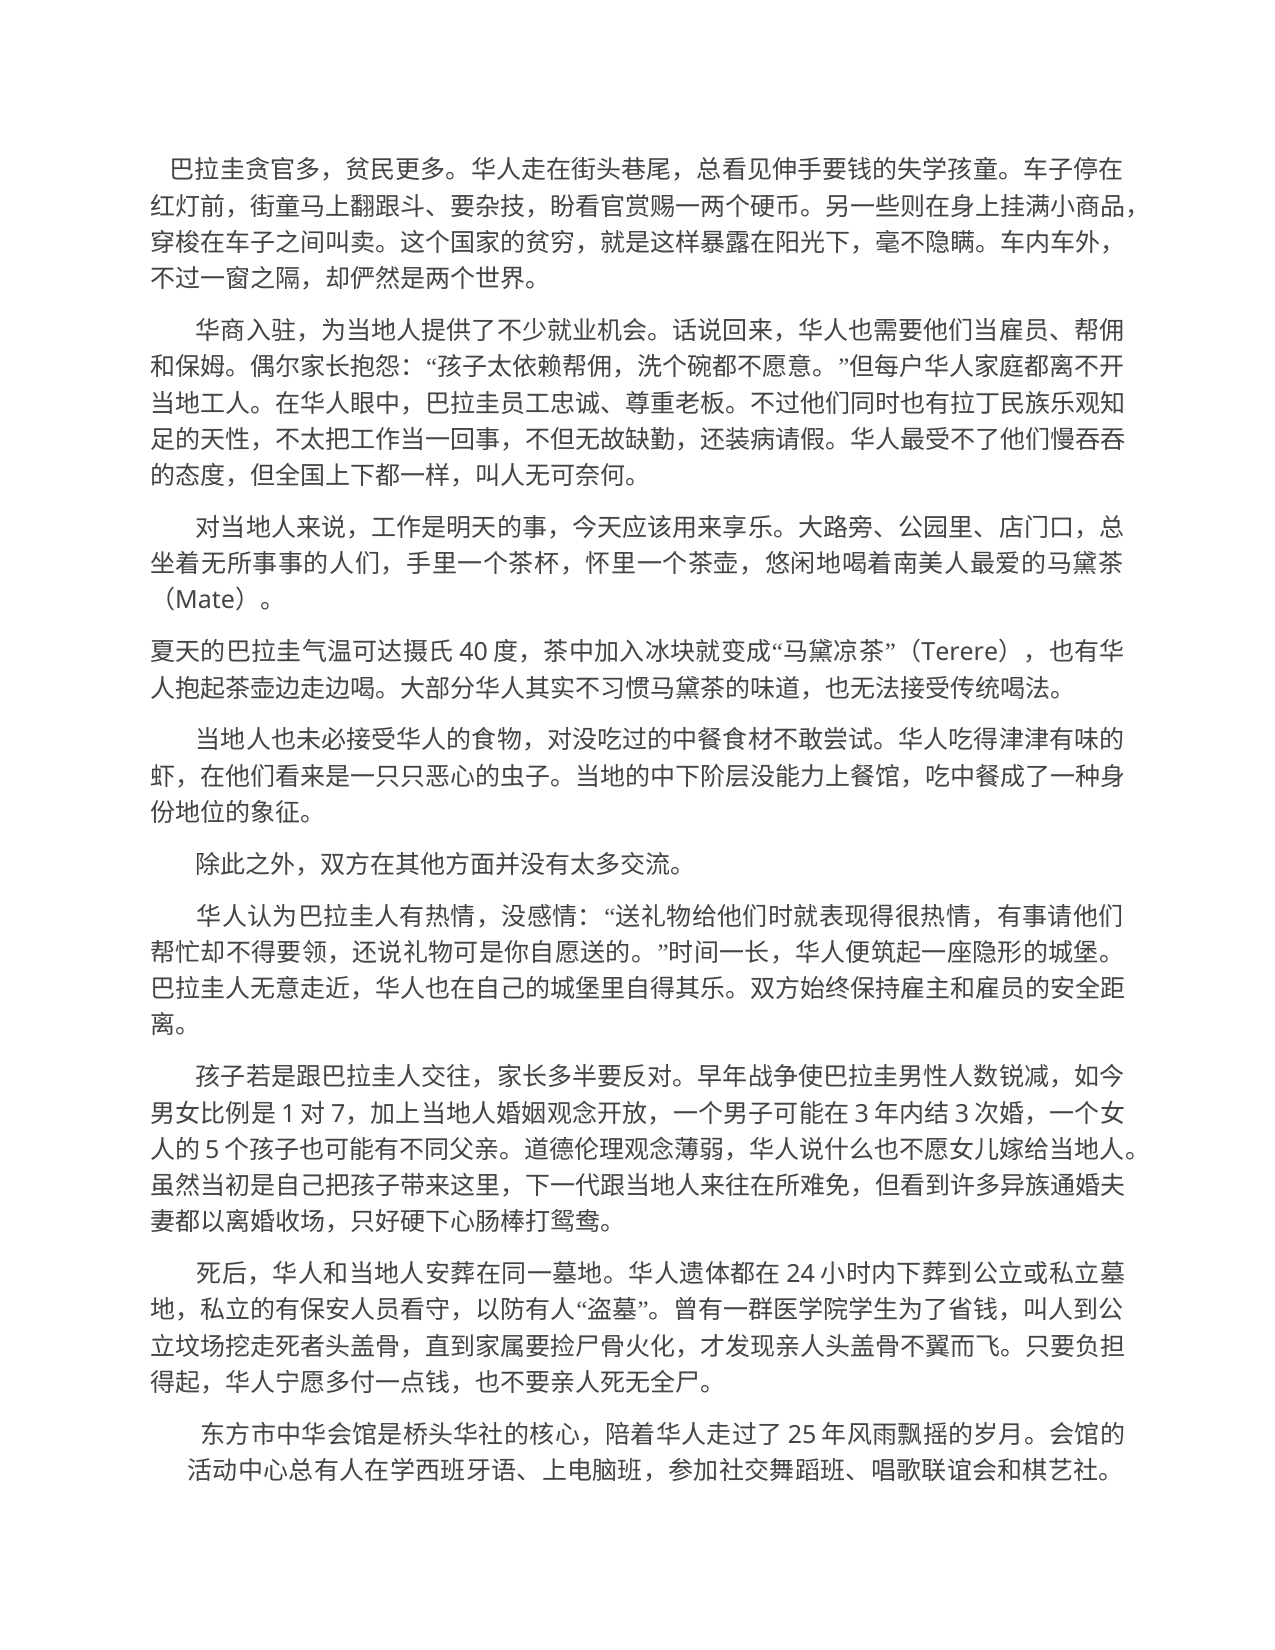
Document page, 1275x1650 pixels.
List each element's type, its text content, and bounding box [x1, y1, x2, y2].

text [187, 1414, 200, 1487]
text 夏天的巴拉圭气温可达摄氏40度，茶中加入冰块就变成“马黛凉茶”（Terere），也有华人抱起茶壶边走边喝。大部分华人其实不习惯马黛茶的味道，也无法接受传统喝法。 [150, 632, 1125, 704]
text 除此之外，双方在其他方面并没有太多交流。 [150, 844, 1125, 881]
text 华商入驻，为当地人提供了不少就业机会。话说回来，华人也需要他们当雇员、帮佣和保姆。偶尔家长抱怨：“孩子太依赖帮佣，洗个碗都不愿意。”但每户华人家庭都离不开当地工人。在华人眼中，巴拉圭员工忠诚、尊重老板。不过他们同时也有拉丁民族乐观知足的天性，不太把工作当一回事，不但无故缺勤，还装病请假。华人最受不了他们慢吞吞的态度，但全国上下都一样，叫人无可奈何。 [150, 311, 1125, 492]
text 当地人也未必接受华人的食物，对没吃过的中餐食材不敢尝试。华人吃得津津有味的虾，在他们看来是一只只恶心的虫子。当地的中下阶层没能力上餐馆，吃中餐成了一种身份地位的象征。 [150, 720, 1125, 829]
text 孩子若是跟巴拉圭人交往，家长多半要反对。早年战争使巴拉圭男性人数锐减，如今男女比例是1对7，加上当地人婚姻观念开放，一个男子可能在3年内结3次婚，一个女人的5个孩子也可能有不同父亲。道德伦理观念薄弱，华人说什么也不愿女儿嫁给当地人。虽然当初是自己把孩子带来这里，下一代跟当地人来往在所难免，但看到许多异族通婚夫妻都以离婚收场，只好硬下心肠棒打鸳鸯。 [150, 1057, 1125, 1238]
text 对当地人来说，工作是明天的事，今天应该用来享乐。大路旁、公园里、店门口，总坐着无所事事的人们，手里一个茶杯，怀里一个茶壶，悠闲地喝着南美人最爱的马黛茶（Mate）。 [150, 507, 1125, 616]
text 死后，华人和当地人安葬在同一墓地。华人遗体都在24小时内下葬到公立或私立墓地，私立的有保安人员看守，以防有人“盗墓”。曾有一群医学院学生为了省钱，叫人到公立坟场挖走死者头盖骨，直到家属要捡尸骨火化，才发现亲人头盖骨不翼而飞。只要负担得起，华人宁愿多付一点钱，也不要亲人死无全尸。 [150, 1254, 1125, 1399]
text 巴拉圭贪官多，贫民更多。华人走在街头巷尾，总看见伸手要钱的失学孩童。车子停在红灯前，街童马上翻跟斗、要杂技，盼看官赏赐一两个硬币。另一些则在身上挂满小商品，穿梭在车子之间叫卖。这个国家的贫穷，就是这样暴露在阳光下，毫不隐瞒。车内车外，不过一窗之隔，却俨然是两个世界。 [150, 150, 1125, 295]
text 华人认为巴拉圭人有热情，没感情：“送礼物给他们时就表现得很热情，有事请他们帮忙却不得要领，还说礼物可是你自愿送的。”时间一长，华人便筑起一座隐形的城堡。巴拉圭人无意走近，华人也在自己的城堡里自得其乐。双方始终保持雇主和雇员的安全距离。 [150, 896, 1125, 1041]
